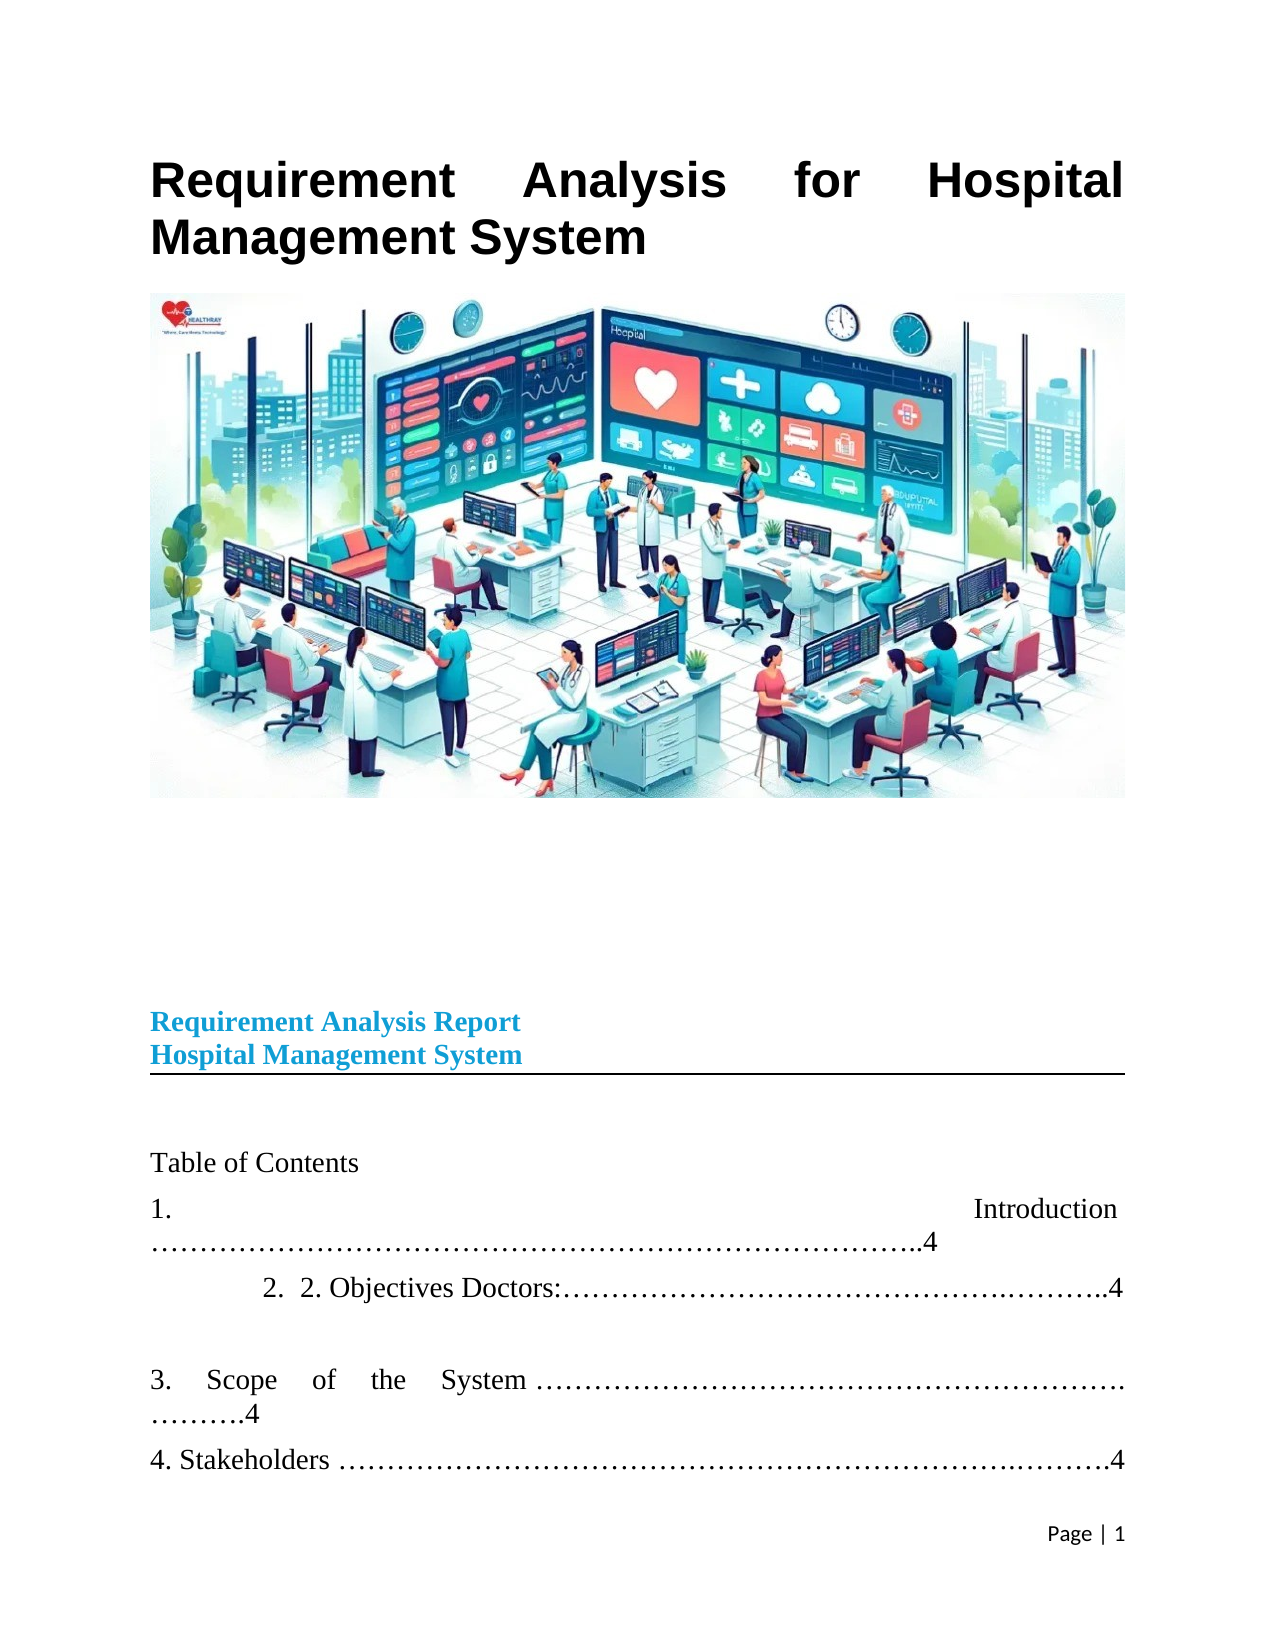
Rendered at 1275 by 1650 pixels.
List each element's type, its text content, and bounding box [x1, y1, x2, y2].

text Requirement Analysis Report [150, 1004, 1125, 1037]
text 4. Stakeholders …………………………………………………………….……….4 [150, 1442, 1125, 1476]
list 2. Objectives Doctors:……………………………………….………..4 [262, 1270, 1125, 1304]
text 1. Introduction ……………………………………………………………………..4 [150, 1191, 1125, 1258]
text Hospital Management System [150, 1037, 1125, 1073]
text Table of Contents [150, 1145, 1125, 1178]
text Requirement Analysis for Hospital Management System [150, 150, 1125, 265]
picture [150, 293, 1125, 798]
text 3. Scope of the System …………………………………………………….……….4 [150, 1362, 1125, 1429]
